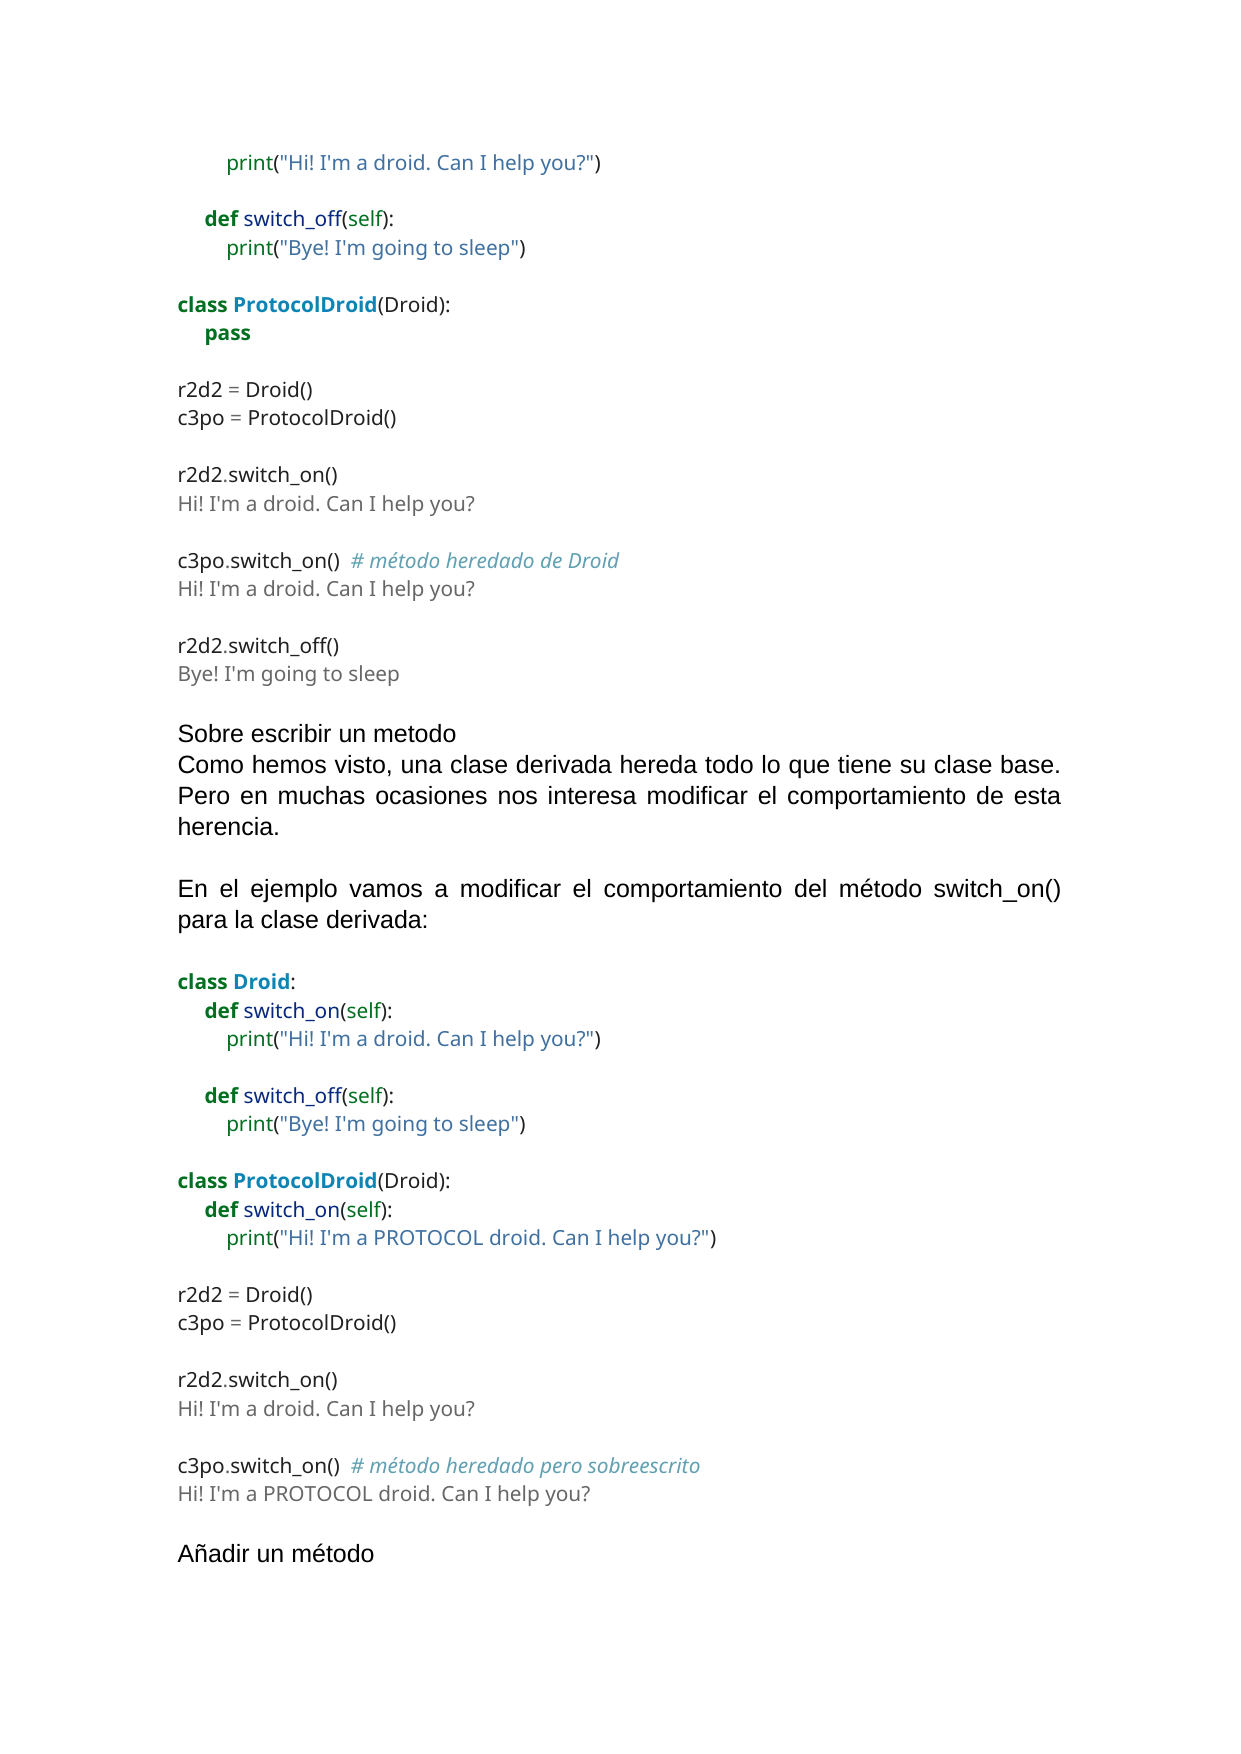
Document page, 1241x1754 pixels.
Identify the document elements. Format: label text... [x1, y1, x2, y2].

text Bye! I'm going to sleep [177, 659, 1063, 688]
text Hi! I'm a droid. Can I help you? [177, 574, 1063, 603]
text r2d2.switch_off() [177, 631, 1063, 659]
text print("Hi! I'm a droid. Can I help you?") [177, 148, 1063, 176]
text def switch_on(self): [177, 1195, 1063, 1223]
text class ProtocolDroid(Droid): [177, 1166, 1063, 1195]
text def switch_on(self): [177, 996, 1063, 1024]
text r2d2 = Droid() [177, 1280, 1063, 1308]
text r2d2.switch_on() [177, 460, 1063, 489]
text Hi! I'm a PROTOCOL droid. Can I help you? [177, 1479, 1063, 1508]
text c3po = ProtocolDroid() [177, 403, 1063, 432]
text En el ejemplo vamos a modificar el comportamiento del método switch_on() para la clase derivada: [177, 874, 1063, 934]
text print("Bye! I'm going to sleep") [177, 1109, 1063, 1138]
text print("Hi! I'm a PROTOCOL droid. Can I help you?") [177, 1223, 1063, 1252]
text print("Hi! I'm a droid. Can I help you?") [177, 1024, 1063, 1053]
text Hi! I'm a droid. Can I help you? [177, 489, 1063, 517]
text class ProtocolDroid(Droid): [177, 290, 1063, 318]
text Hi! I'm a droid. Can I help you? [177, 1394, 1063, 1422]
text pass [177, 318, 1063, 347]
text def switch_off(self): [177, 204, 1063, 233]
text class Droid: [177, 967, 1063, 996]
text Como hemos visto, una clase derivada hereda todo lo que tiene su clase base. Pero en muchas ocasiones nos interesa modificar el comportamiento de esta herencia. [177, 750, 1063, 841]
text c3po.switch_on() # método heredado de Droid [177, 546, 1063, 574]
text def switch_off(self): [177, 1081, 1063, 1109]
text c3po = ProtocolDroid() [177, 1308, 1063, 1337]
text c3po.switch_on() # método heredado pero sobreescrito [177, 1451, 1063, 1479]
text print("Bye! I'm going to sleep") [177, 233, 1063, 261]
text Añadir un método [177, 1539, 1063, 1567]
text Sobre escribir un metodo [177, 719, 1063, 748]
text r2d2 = Droid() [177, 375, 1063, 403]
text r2d2.switch_on() [177, 1365, 1063, 1394]
